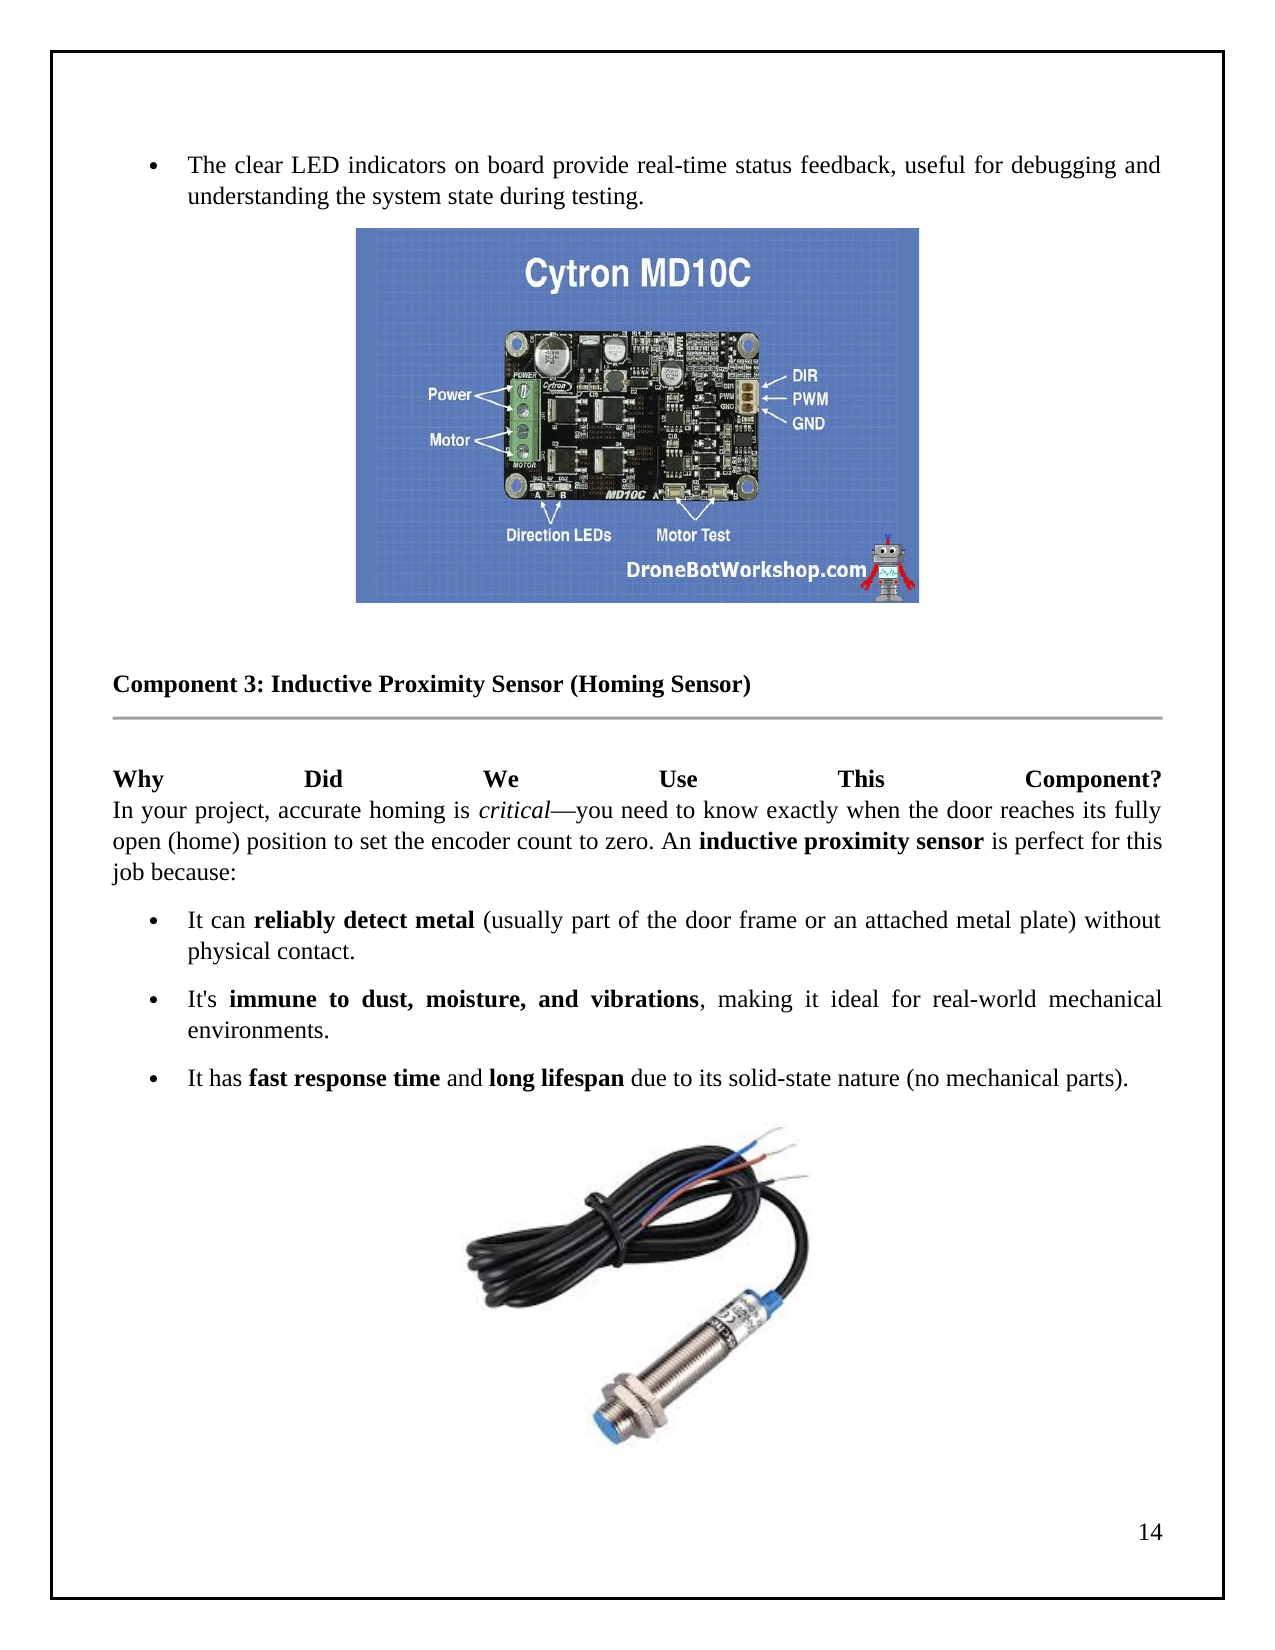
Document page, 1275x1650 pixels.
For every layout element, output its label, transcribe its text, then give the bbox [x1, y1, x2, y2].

list It has fast response time and long lifespan due to its solid-state nature (no mechanical parts). [150, 1063, 1162, 1091]
list It's immune to dust, moisture, and vibrations, making it ideal for real-world mechanical environments. [150, 984, 1162, 1044]
picture [461, 1110, 814, 1462]
list It can reliably detect metal (usually part of the door frame or an attached metal plate) without physical contact. [150, 905, 1162, 965]
picture [355, 228, 920, 603]
list The clear LED indicators on board provide real-time status feedback, useful for debugging and understanding the system state during testing. [150, 150, 1162, 210]
text Component 3: Inductive Proximity Sensor (Homing Sensor) [112, 669, 1162, 698]
text Why Did We Use This Component? In your project, accurate homing is critical—you need to know exactly when the door reaches its fully open (home) position to set the encoder count to zero. An inductive proximity sensor is perfect for this job because: [112, 764, 1162, 886]
